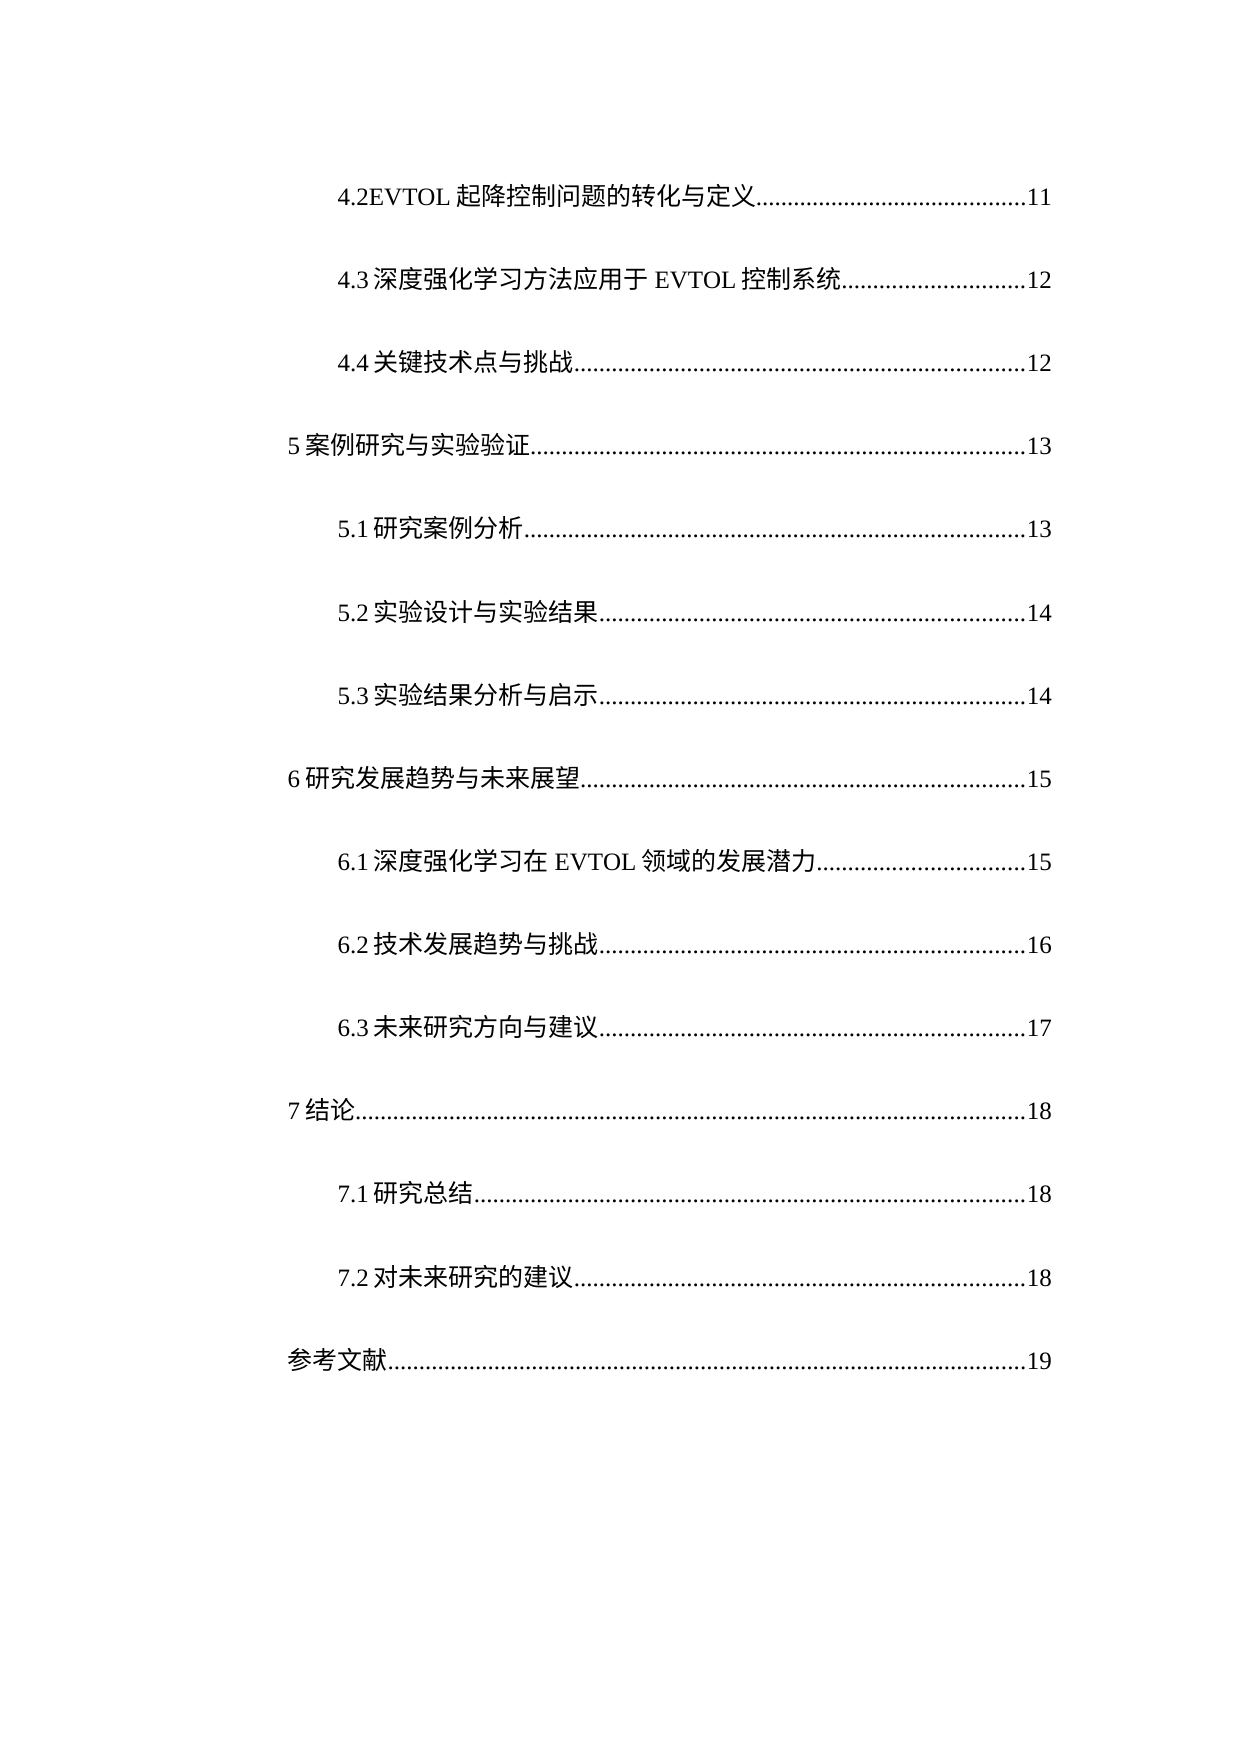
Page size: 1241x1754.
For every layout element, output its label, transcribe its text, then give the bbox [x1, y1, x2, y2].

text 7.2对未来研究的建议 18 [337, 1243, 1053, 1308]
text 4.2EVTOL起降控制问题的转化与定义 11 [337, 162, 1053, 227]
text 6.3未来研究方向与建议 17 [337, 993, 1053, 1058]
text 5.3实验结果分析与启示 14 [337, 661, 1053, 726]
text 6.1深度强化学习在 EVTOL领域的发展潜力 15 [337, 827, 1053, 892]
text 参考文献 19 [287, 1326, 1053, 1391]
text 4.3深度强化学习方法应用于 EVTOL控制系统 12 [337, 245, 1053, 310]
text 7.1研究总结 18 [337, 1159, 1053, 1224]
text 4.4关键技术点与挑战 12 [337, 328, 1053, 393]
text 5.2实验设计与实验结果 14 [337, 578, 1053, 643]
text 5.1研究案例分析 13 [337, 494, 1053, 559]
text 6.2技术发展趋势与挑战 16 [337, 910, 1053, 975]
text 6研究发展趋势与未来展望 15 [287, 744, 1053, 809]
text 7结论 18 [287, 1076, 1053, 1141]
text 5案例研究与实验验证 13 [287, 411, 1053, 476]
